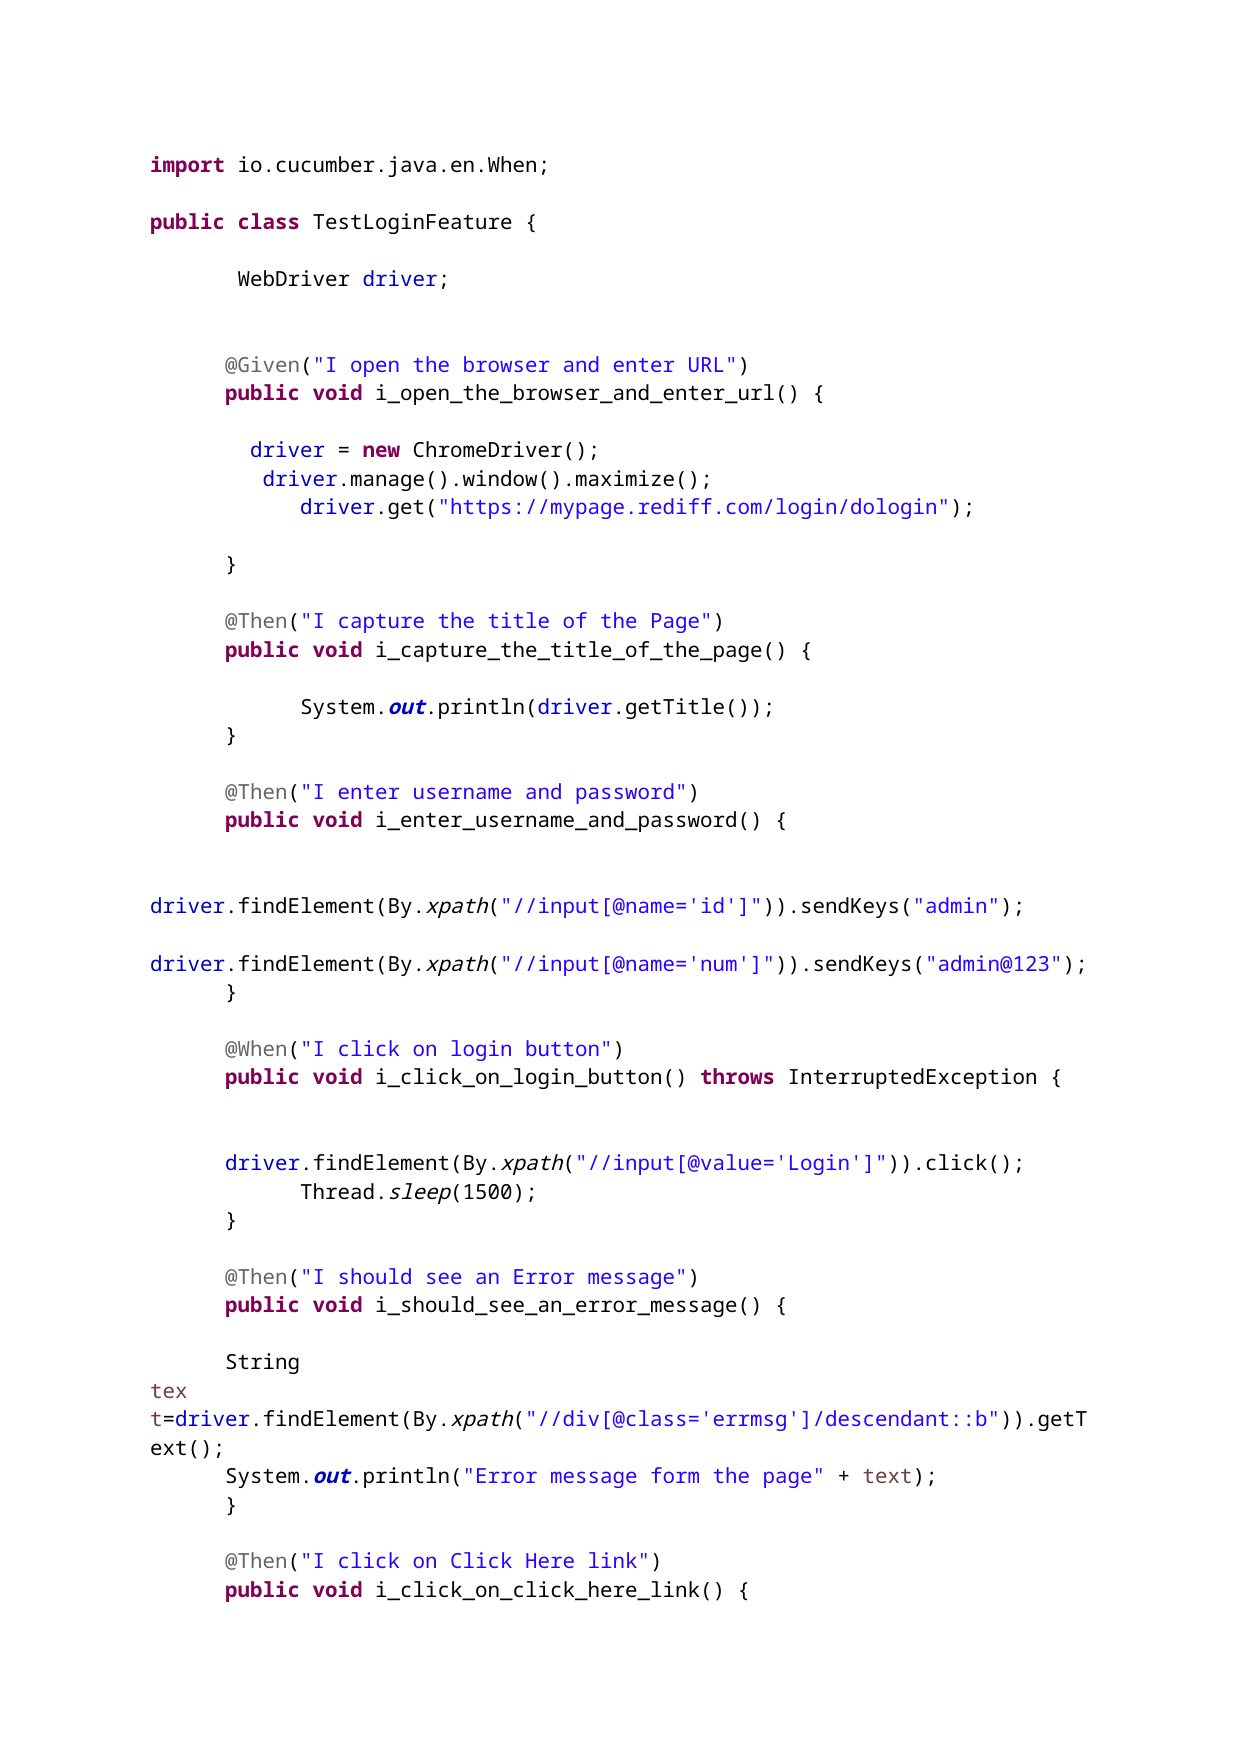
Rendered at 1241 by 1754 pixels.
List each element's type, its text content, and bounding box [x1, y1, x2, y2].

text } [150, 720, 1090, 749]
text driver.findElement(By.xpath("//input[@name='id']")).sendKeys("admin"); [150, 863, 1090, 920]
text WebDriver driver; [150, 264, 1090, 292]
text @Given("I open the browser and enter URL") [150, 350, 1090, 378]
text @Then("I enter username and password") [150, 777, 1090, 806]
text System.out.println(driver.getTitle()); [150, 692, 1090, 720]
text @Then("I click on Click Here link") [150, 1547, 1090, 1575]
text public void i_enter_username_and_password() { [150, 806, 1090, 834]
text public void i_click_on_click_here_link() { [150, 1575, 1090, 1603]
text @When("I click on login button") [150, 1034, 1090, 1062]
text public void i_capture_the_title_of_the_page() { [150, 635, 1090, 663]
text driver.findElement(By.xpath("//input[@value='Login']")).click(); [150, 1120, 1090, 1177]
text driver.get("https://mypage.rediff.com/login/dologin"); [150, 492, 1090, 521]
text } [150, 1490, 1090, 1518]
text public void i_open_the_browser_and_enter_url() { [150, 378, 1090, 407]
text } [150, 549, 1090, 578]
text driver = new ChromeDriver(); [150, 435, 1090, 464]
text } [150, 1205, 1090, 1234]
text @Then("I capture the title of the Page") [150, 606, 1090, 635]
text public void i_click_on_login_button() throws InterruptedException { [150, 1062, 1090, 1091]
text String text=driver.findElement(By.xpath("//div[@class='errmsg']/descendant::b")).getText(); [150, 1347, 1090, 1461]
text driver.manage().window().maximize(); [150, 464, 1090, 492]
text @Then("I should see an Error message") [150, 1262, 1090, 1291]
text System.out.println("Error message form the page" + text); [150, 1461, 1090, 1490]
text import io.cucumber.java.en.When; [150, 150, 1090, 178]
text Thread.sleep(1500); [150, 1177, 1090, 1205]
text driver.findElement(By.xpath("//input[@name='num']")).sendKeys("admin@123"); [150, 920, 1090, 977]
text public class TestLoginFeature { [150, 207, 1090, 235]
text public void i_should_see_an_error_message() { [150, 1291, 1090, 1319]
text } [150, 977, 1090, 1006]
